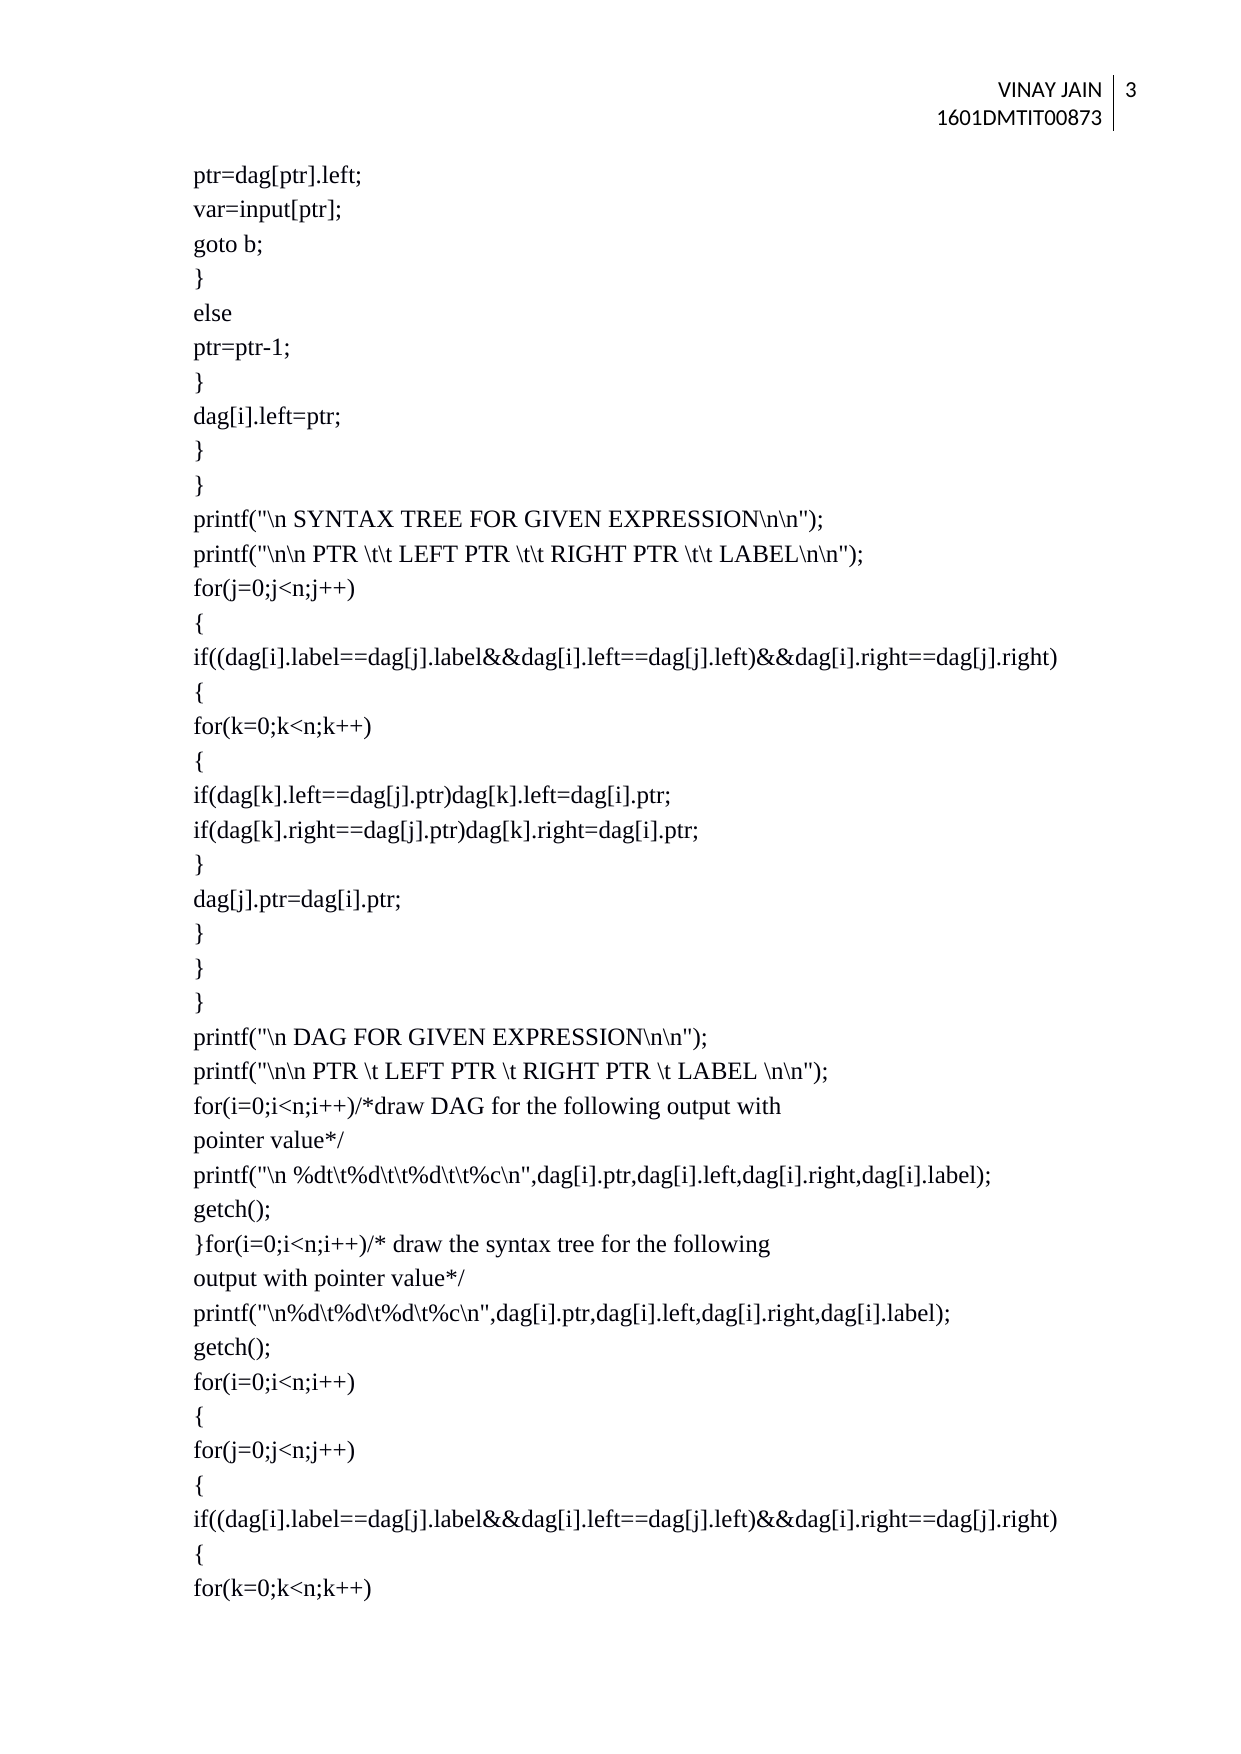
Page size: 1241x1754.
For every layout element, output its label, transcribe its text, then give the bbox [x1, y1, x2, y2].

text pointer value*/ [118, 1125, 1122, 1154]
text if((dag[i].label==dag[j].label&&dag[i].left==dag[j].left)&&dag[i].right==dag[j].right) [118, 1504, 1122, 1533]
text getch(); [118, 1194, 1122, 1223]
text } [118, 263, 1122, 292]
text var=input[ptr]; [118, 194, 1122, 223]
text } [118, 367, 1122, 395]
text { [118, 608, 1122, 637]
text for(j=0;j<n;j++) [118, 1436, 1122, 1464]
text printf("\n\n PTR \t LEFT PTR \t RIGHT PTR \t LABEL \n\n"); [118, 1056, 1122, 1085]
text printf("\n SYNTAX TREE FOR GIVEN EXPRESSION\n\n"); [118, 504, 1122, 533]
text { [118, 1539, 1122, 1568]
text { [118, 1470, 1122, 1499]
text } [118, 987, 1122, 1016]
text printf("\n %dt\t%d\t\t%d\t\t%c\n",dag[i].ptr,dag[i].left,dag[i].right,dag[i].label); [118, 1160, 1122, 1188]
text } [118, 849, 1122, 878]
text for(k=0;k<n;k++) [118, 1573, 1122, 1602]
text for(i=0;i<n;i++) [118, 1367, 1122, 1395]
text { [118, 677, 1122, 706]
text dag[j].ptr=dag[i].ptr; [118, 884, 1122, 913]
text ptr=ptr-1; [118, 332, 1122, 361]
text else [118, 298, 1122, 326]
text ptr=dag[ptr].left; [118, 160, 1122, 188]
text printf("\n DAG FOR GIVEN EXPRESSION\n\n"); [118, 1022, 1122, 1051]
text printf("\n\n PTR \t\t LEFT PTR \t\t RIGHT PTR \t\t LABEL\n\n"); [118, 539, 1122, 568]
text } [118, 436, 1122, 464]
text } [118, 918, 1122, 947]
text dag[i].left=ptr; [118, 401, 1122, 430]
text goto b; [118, 229, 1122, 257]
text for(i=0;i<n;i++)/*draw DAG for the following output with [118, 1091, 1122, 1119]
text for(k=0;k<n;k++) [118, 711, 1122, 740]
text { [118, 746, 1122, 775]
text output with pointer value*/ [118, 1263, 1122, 1292]
text printf("\n%d\t%d\t%d\t%c\n",dag[i].ptr,dag[i].left,dag[i].right,dag[i].label); [118, 1298, 1122, 1326]
text if((dag[i].label==dag[j].label&&dag[i].left==dag[j].left)&&dag[i].right==dag[j].right) [118, 642, 1122, 671]
text for(j=0;j<n;j++) [118, 573, 1122, 602]
text if(dag[k].right==dag[j].ptr)dag[k].right=dag[i].ptr; [118, 815, 1122, 844]
text if(dag[k].left==dag[j].ptr)dag[k].left=dag[i].ptr; [118, 780, 1122, 809]
text { [118, 1401, 1122, 1430]
text getch(); [118, 1332, 1122, 1361]
text }for(i=0;i<n;i++)/* draw the syntax tree for the following [118, 1229, 1122, 1257]
text } [118, 953, 1122, 982]
text } [118, 470, 1122, 499]
